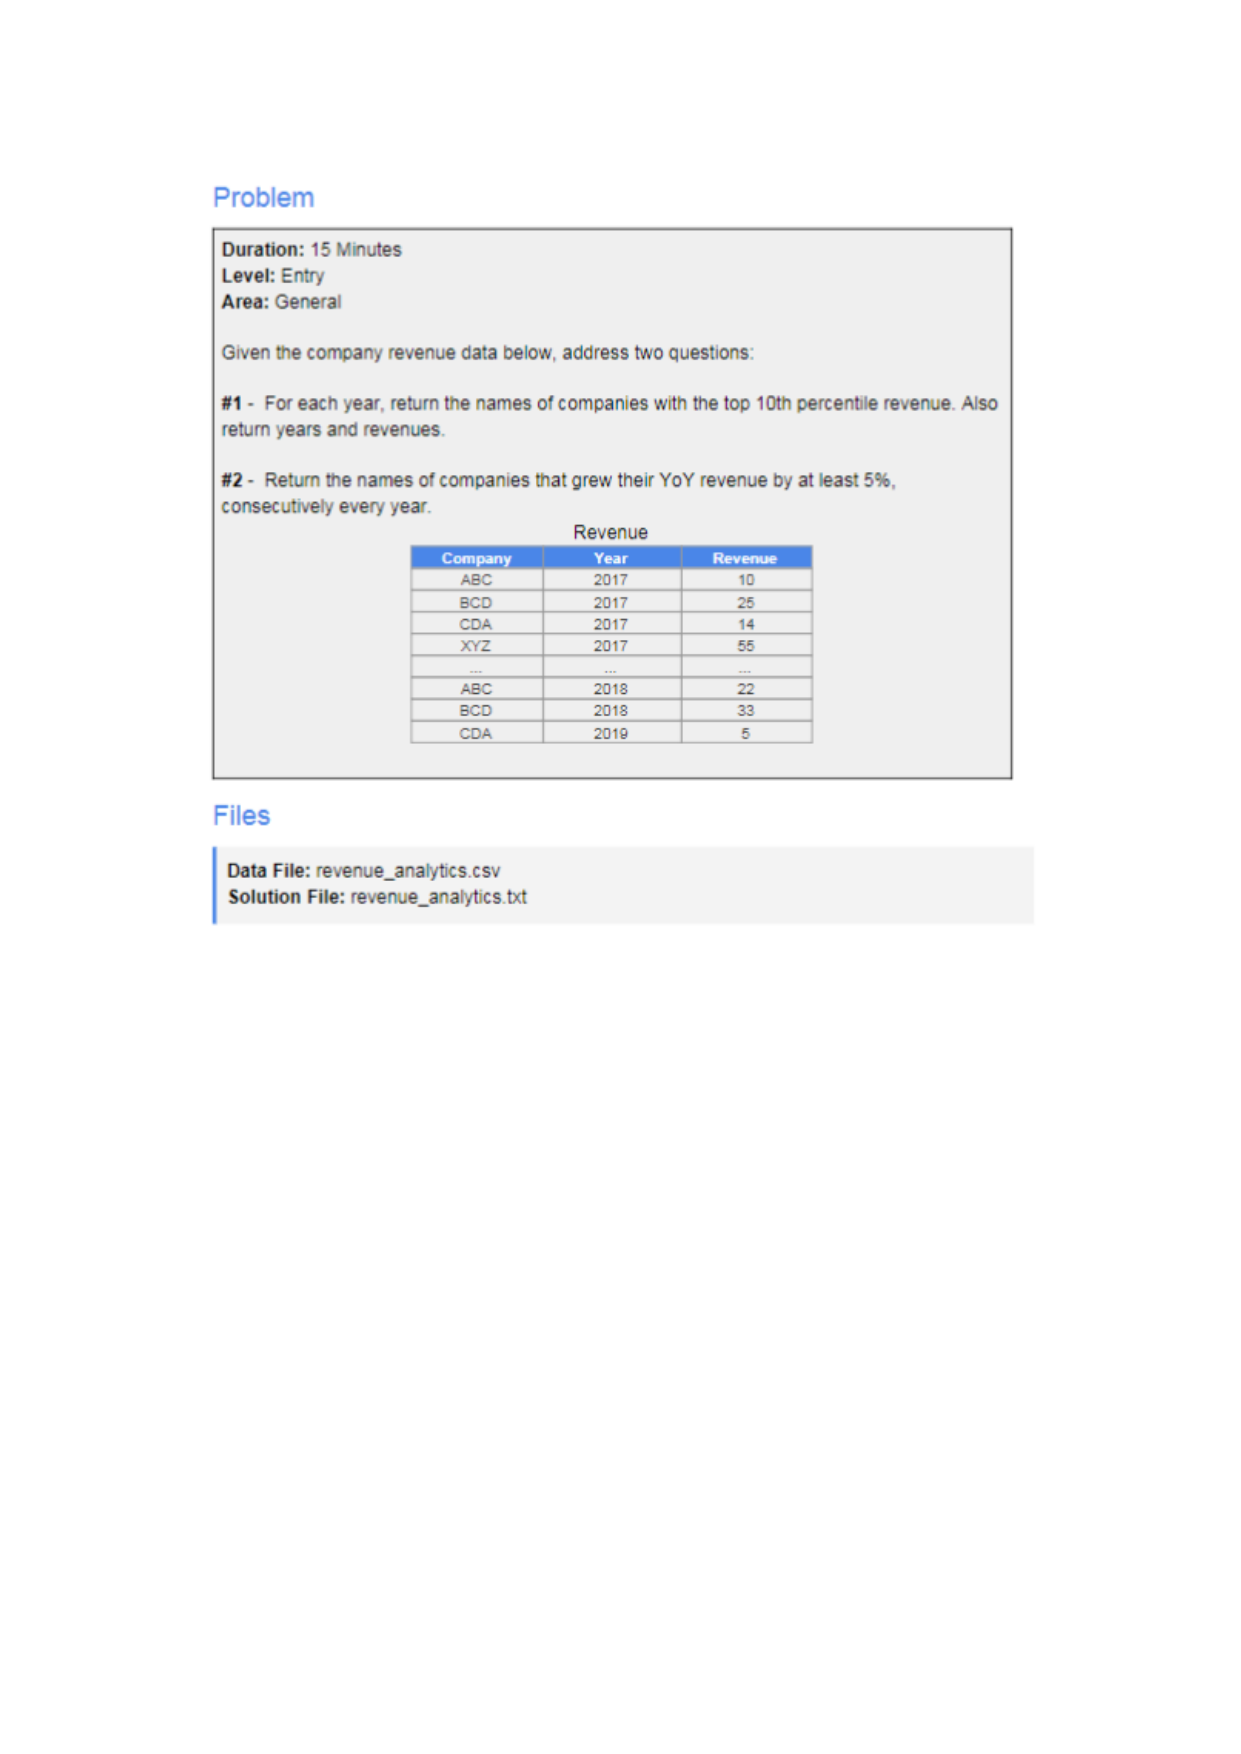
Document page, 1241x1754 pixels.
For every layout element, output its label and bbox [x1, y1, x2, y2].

picture [150, 150, 1091, 1089]
